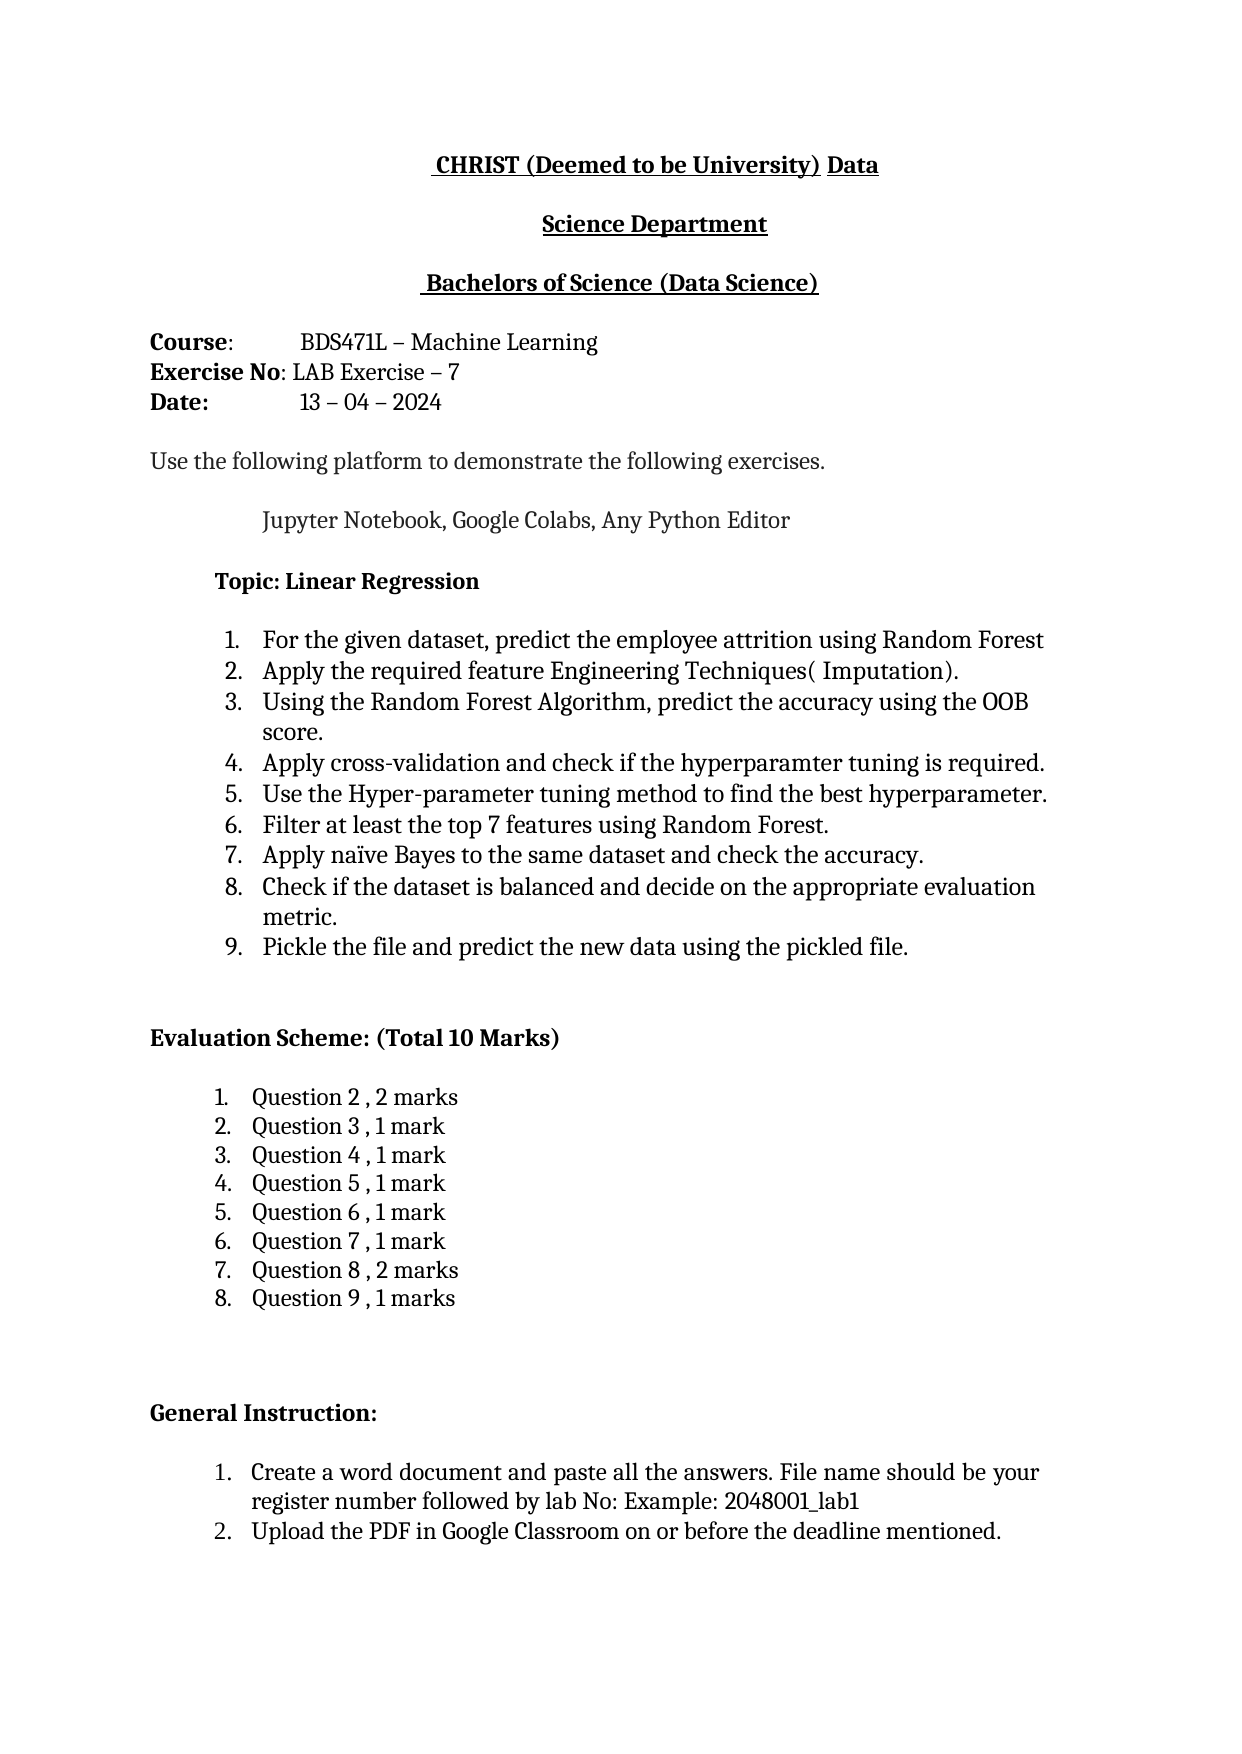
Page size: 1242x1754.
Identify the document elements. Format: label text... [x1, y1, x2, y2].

list For the given dataset, predict the employee attrition using Random Forest [225, 625, 1096, 655]
text Exercise No: LAB Exercise – 7 [150, 358, 1096, 387]
list Check if the dataset is balanced and decide on the appropriate evaluation metric. [225, 871, 1096, 931]
list Using the Random Forest Algorithm, predict the accuracy using the OOB score. [225, 687, 1096, 747]
text Topic: Linear Regression [139, 568, 1096, 596]
list Question 7 , 1 mark [214, 1227, 1096, 1256]
list Filter at least the top 7 features using Random Forest. [225, 809, 1096, 839]
subtitle Evaluation Scheme: (Total 10 Marks) [150, 1024, 1096, 1053]
list Create a word document and paste all the answers. File name should be your register number followed by lab No: Example: 2048001_lab1 [213, 1457, 1039, 1516]
text Course: BDS471L – Machine Learning [150, 328, 1096, 357]
subtitle General Instruction: [150, 1399, 1096, 1428]
list Use the Hyper-parameter tuning method to find the best hyperparameter. [225, 779, 1096, 809]
list Question 9 , 1 marks [214, 1284, 1096, 1313]
text Date: 13 – 04 – 2024 [150, 387, 1096, 416]
text Jupyter Notebook, Google Colabs, Any Python Editor [262, 506, 962, 535]
list Question 2 , 2 marks [214, 1083, 1096, 1112]
list Question 4 , 1 mark [214, 1141, 1096, 1169]
list Question 6 , 1 mark [214, 1198, 1096, 1227]
subtitle CHRIST (Deemed to be University) Data Science Department [429, 151, 880, 238]
list Question 8 , 2 marks [214, 1256, 1096, 1284]
text Use the following platform to demonstrate the following exercises. [150, 447, 1096, 476]
list Apply naïve Bayes to the same dataset and check the accuracy. [225, 841, 1096, 871]
list Question 5 , 1 mark [214, 1169, 1096, 1198]
list Apply cross-validation and check if the hyperparamter tuning is required. [225, 748, 1096, 778]
list Upload the PDF in Google Classroom on or before the deadline mentioned. [213, 1516, 1034, 1546]
text Bachelors of Science (Data Science) [144, 269, 1096, 297]
list Apply the required feature Engineering Techniques( Imputation). [225, 656, 1096, 686]
list Pickle the file and predict the new data using the pickled file. [225, 932, 1096, 962]
list Question 3 , 1 mark [214, 1112, 1096, 1141]
